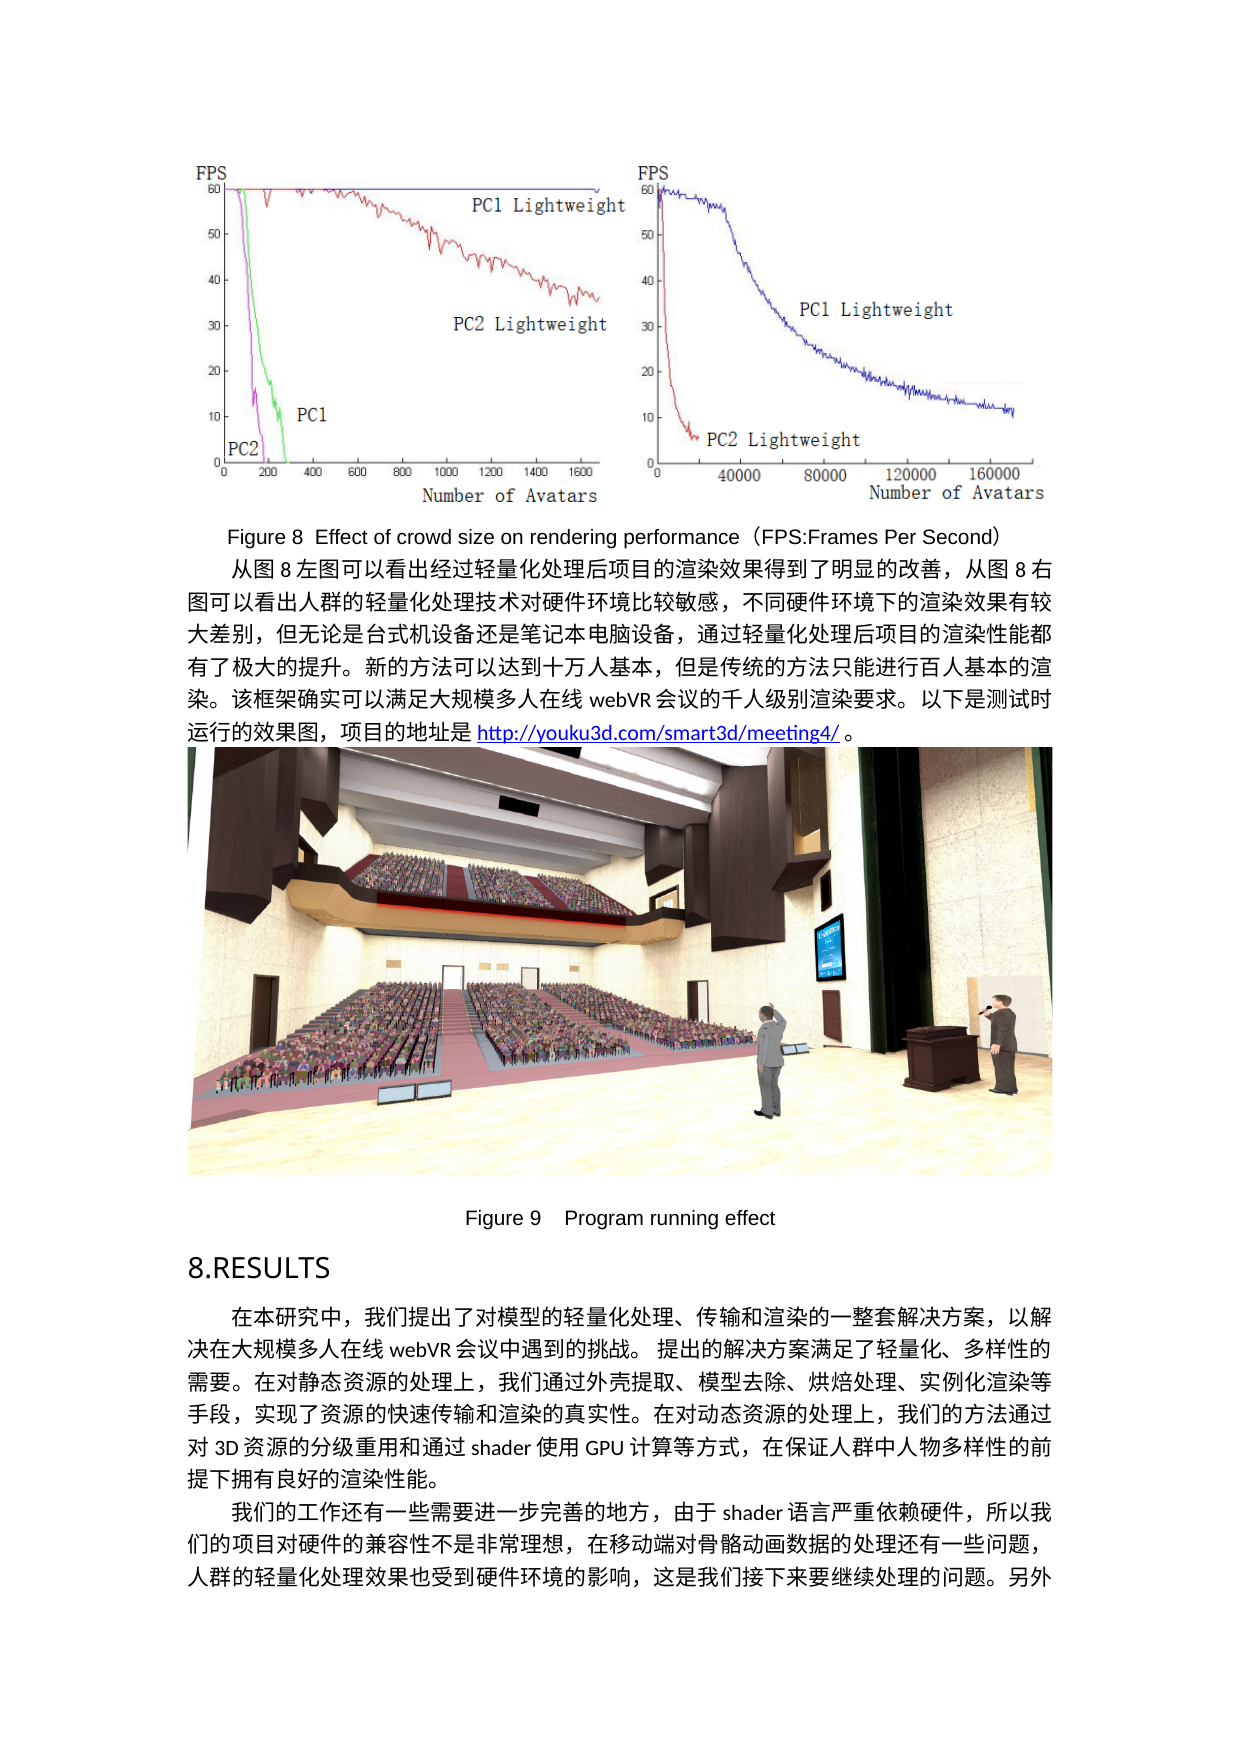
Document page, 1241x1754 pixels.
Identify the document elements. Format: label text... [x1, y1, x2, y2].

picture [187, 162, 1053, 505]
text Figure 8 Effect of crowd size on rendering performance（FPS:Frames Per Second） [187, 519, 1053, 552]
list 8.RESULTS [187, 1234, 1053, 1299]
text 在本研究中，我们提出了对模型的轻量化处理、传输和渲染的一整套解决方案，以解决在大规模多人在线webVR会议中遇到的挑战。 提出的解决方案满足了轻量化、多样性的需要。在对静态资源的处理上，我们通过外壳提取、模型去除、烘焙处理、实例化渲染等手段，实现了资源的快速传输和渲染的真实性。在对动态资源的处理上，我们的方法通过对3D资源的分级重用和通过shader使用GPU计算等方式，在保证人群中人物多样性的前提下拥有良好的渲染性能。 [187, 1299, 1053, 1494]
picture [187, 747, 1053, 1176]
text 从图8左图可以看出经过轻量化处理后项目的渲染效果得到了明显的改善，从图8右图可以看出人群的轻量化处理技术对硬件环境比较敏感，不同硬件环境下的渲染效果有较大差别，但无论是台式机设备还是笔记本电脑设备，通过轻量化处理后项目的渲染性能都有了极大的提升。新的方法可以达到十万人基本，但是传统的方法只能进行百人基本的渲染。该框架确实可以满足大规模多人在线webVR会议的千人级别渲染要求。以下是测试时运行的效果图，项目的地址是 http://youku3d.com/smart3d/meeting4/ 。 [187, 552, 1053, 747]
text Figure 9 Program running effect [187, 1202, 1053, 1234]
